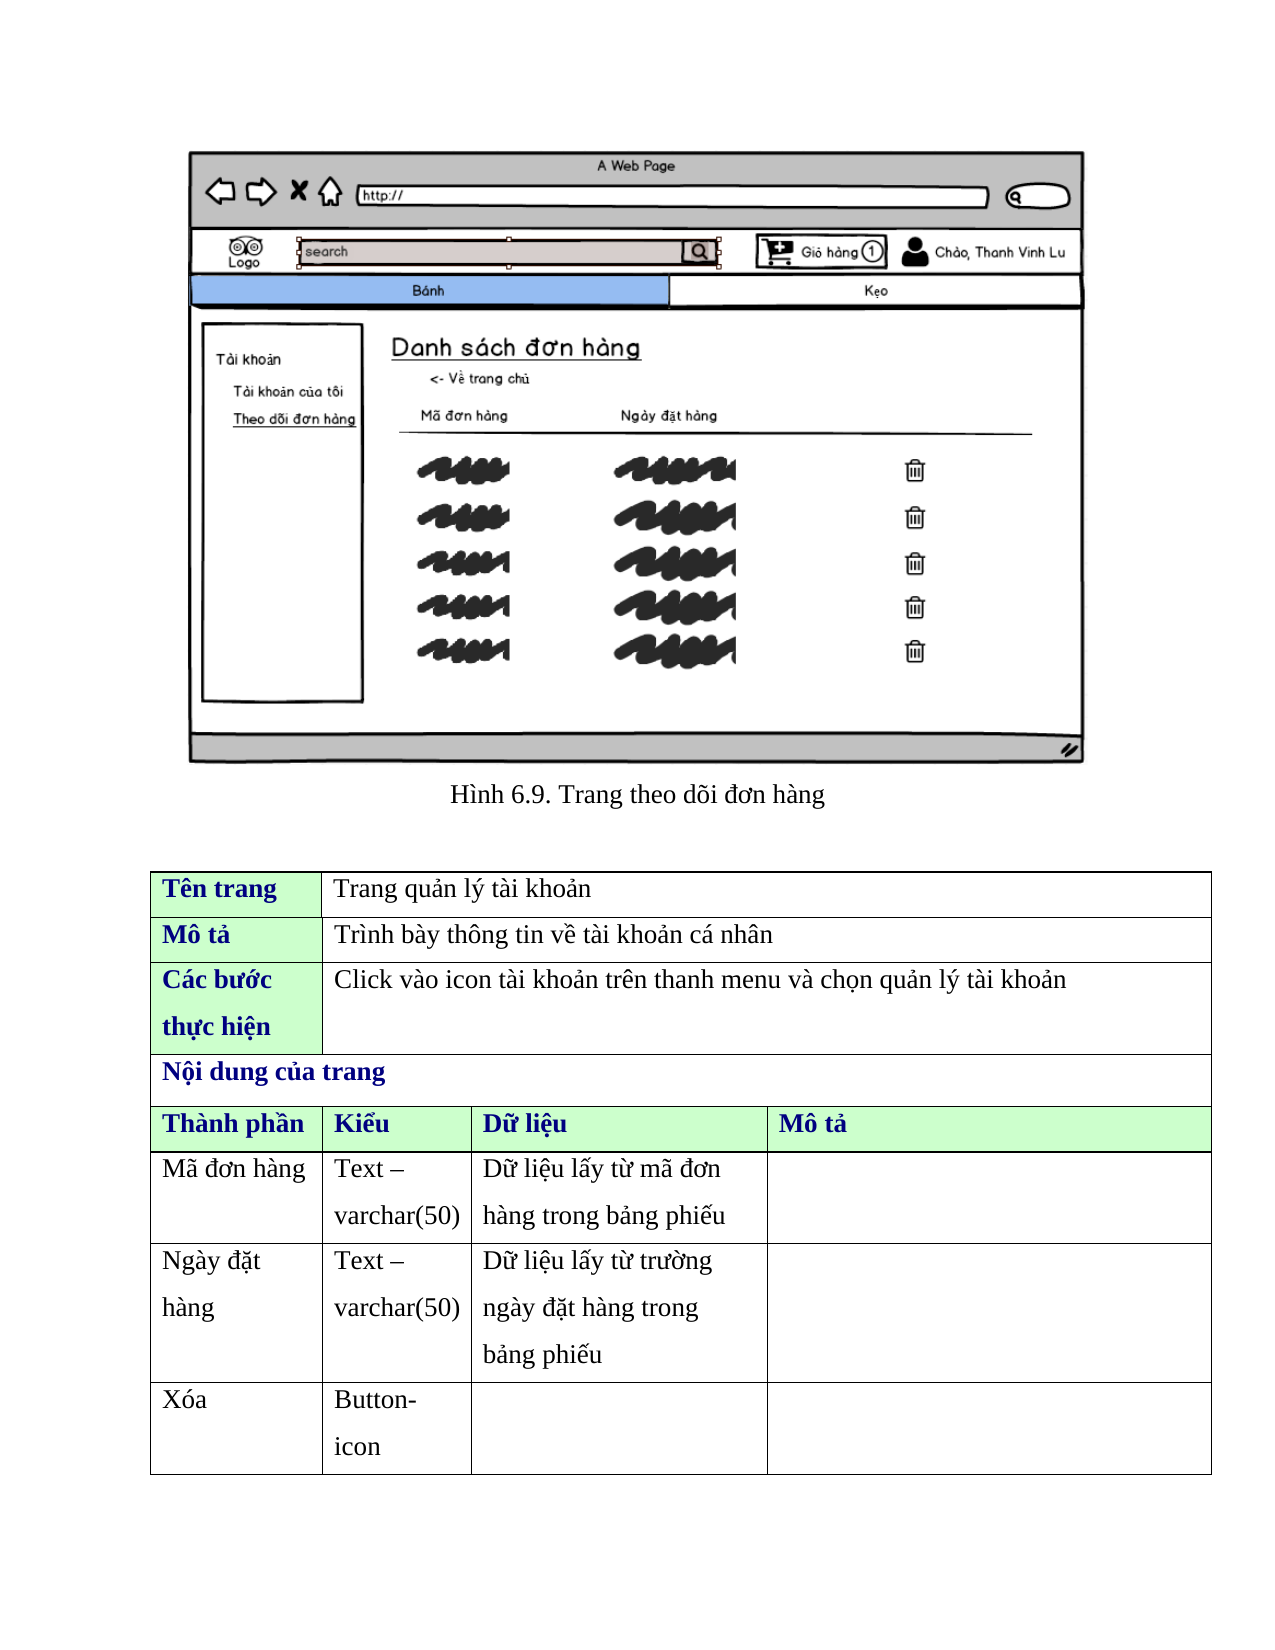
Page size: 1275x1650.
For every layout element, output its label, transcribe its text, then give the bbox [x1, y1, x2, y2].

table_cell Dữ liệu lấy từ trường ngày đặt hàng trong bảng phiếu [472, 1244, 767, 1382]
table_cell [768, 1244, 1211, 1382]
table_cell Xóa [151, 1383, 322, 1474]
table_cell Mô tả [151, 918, 322, 962]
table_cell Các bước thực hiện [151, 963, 322, 1054]
table_cell Text – varchar(50) [323, 1153, 471, 1243]
table_cell Thành phần [151, 1107, 322, 1151]
table_header Tên trang [151, 873, 321, 917]
table_cell Text – varchar(50) [323, 1244, 471, 1382]
table_cell [768, 1383, 1211, 1474]
table_cell Kiểu [323, 1107, 471, 1151]
table_cell [472, 1383, 767, 1474]
table_cell Dữ liệu [472, 1107, 767, 1151]
table_cell Button-icon [323, 1383, 471, 1474]
table_cell Dữ liệu lấy từ mã đơn hàng trong bảng phiếu [472, 1153, 767, 1243]
table_cell [768, 1153, 1211, 1243]
picture [187, 150, 1088, 765]
table_cell Mã đơn hàng [151, 1153, 322, 1243]
text Hình 6.9. Trang theo dõi đơn hàng [150, 778, 1125, 809]
table_header Trang quản lý tài khoản [322, 873, 1211, 917]
table_cell Nội dung của trang [151, 1055, 1211, 1106]
table_cell Mô tả [768, 1107, 1211, 1151]
table_cell Trình bày thông tin về tài khoản cá nhân [323, 918, 1211, 962]
table_cell Click vào icon tài khoản trên thanh menu và chọn quản lý tài khoản [323, 963, 1211, 1054]
table_cell Ngày đặt hàng [151, 1244, 322, 1382]
